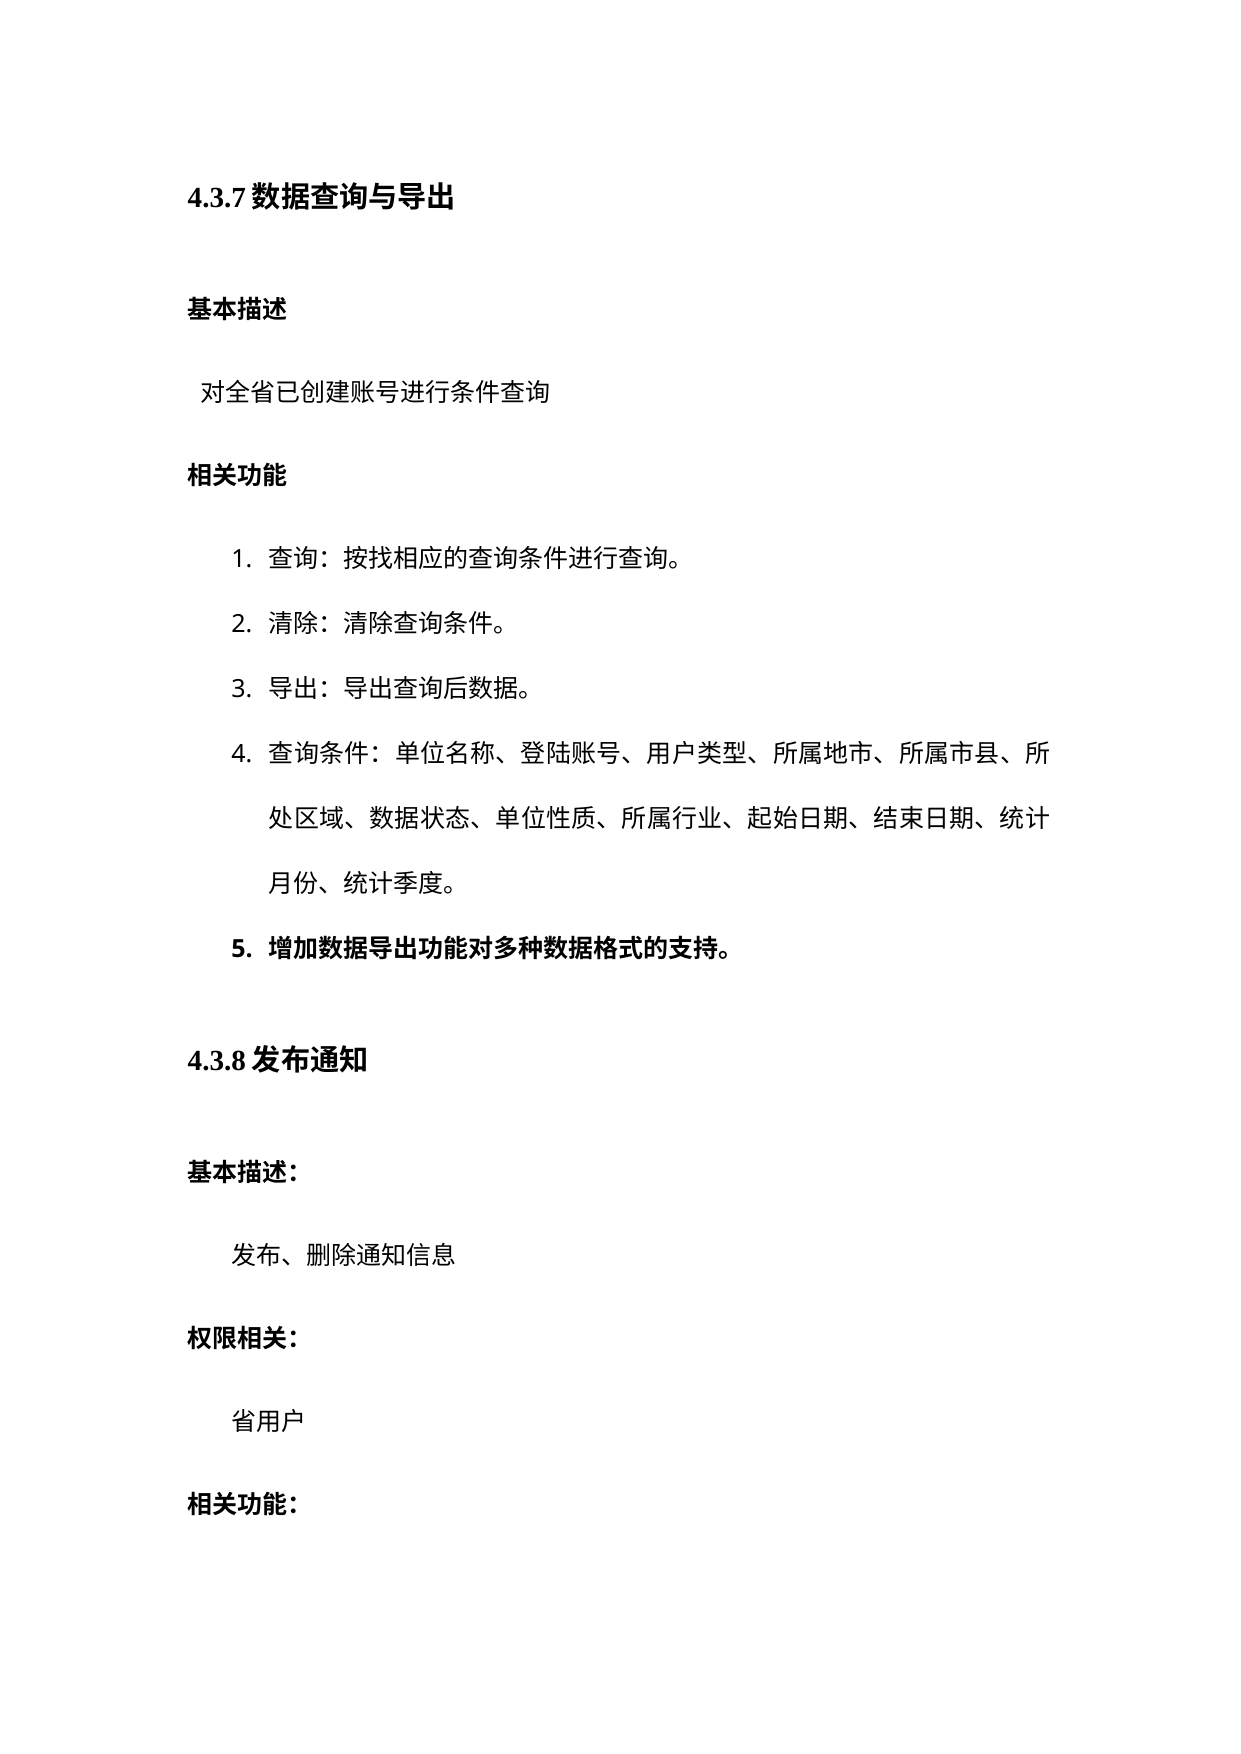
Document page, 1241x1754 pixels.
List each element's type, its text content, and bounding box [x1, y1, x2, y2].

subtitle 4.3.8发布通知 [187, 1025, 1053, 1090]
text 基本描述： [187, 1138, 1053, 1203]
list 导出：导出查询后数据。 [231, 654, 1053, 719]
text 相关功能： [187, 1471, 1053, 1536]
text 权限相关： [187, 1304, 1053, 1369]
text 省用户 [187, 1387, 1053, 1452]
list 查询条件：单位名称、登陆账号、用户类型、所属地市、所属市县、所处区域、数据状态、单位性质、所属行业、起始日期、结束日期、统计月份、统计季度。 [231, 719, 1053, 914]
subtitle 4.3.7数据查询与导出 [187, 162, 1053, 227]
text 对全省已创建账号进行条件查询 [187, 358, 1053, 423]
list 查询：按找相应的查询条件进行查询。 [231, 524, 1053, 589]
list 增加数据导出功能对多种数据格式的支持。 [231, 914, 1053, 979]
text 发布、删除通知信息 [187, 1221, 1053, 1286]
list 清除：清除查询条件。 [231, 589, 1053, 654]
text 相关功能 [187, 441, 1053, 506]
text 基本描述 [187, 275, 1053, 340]
